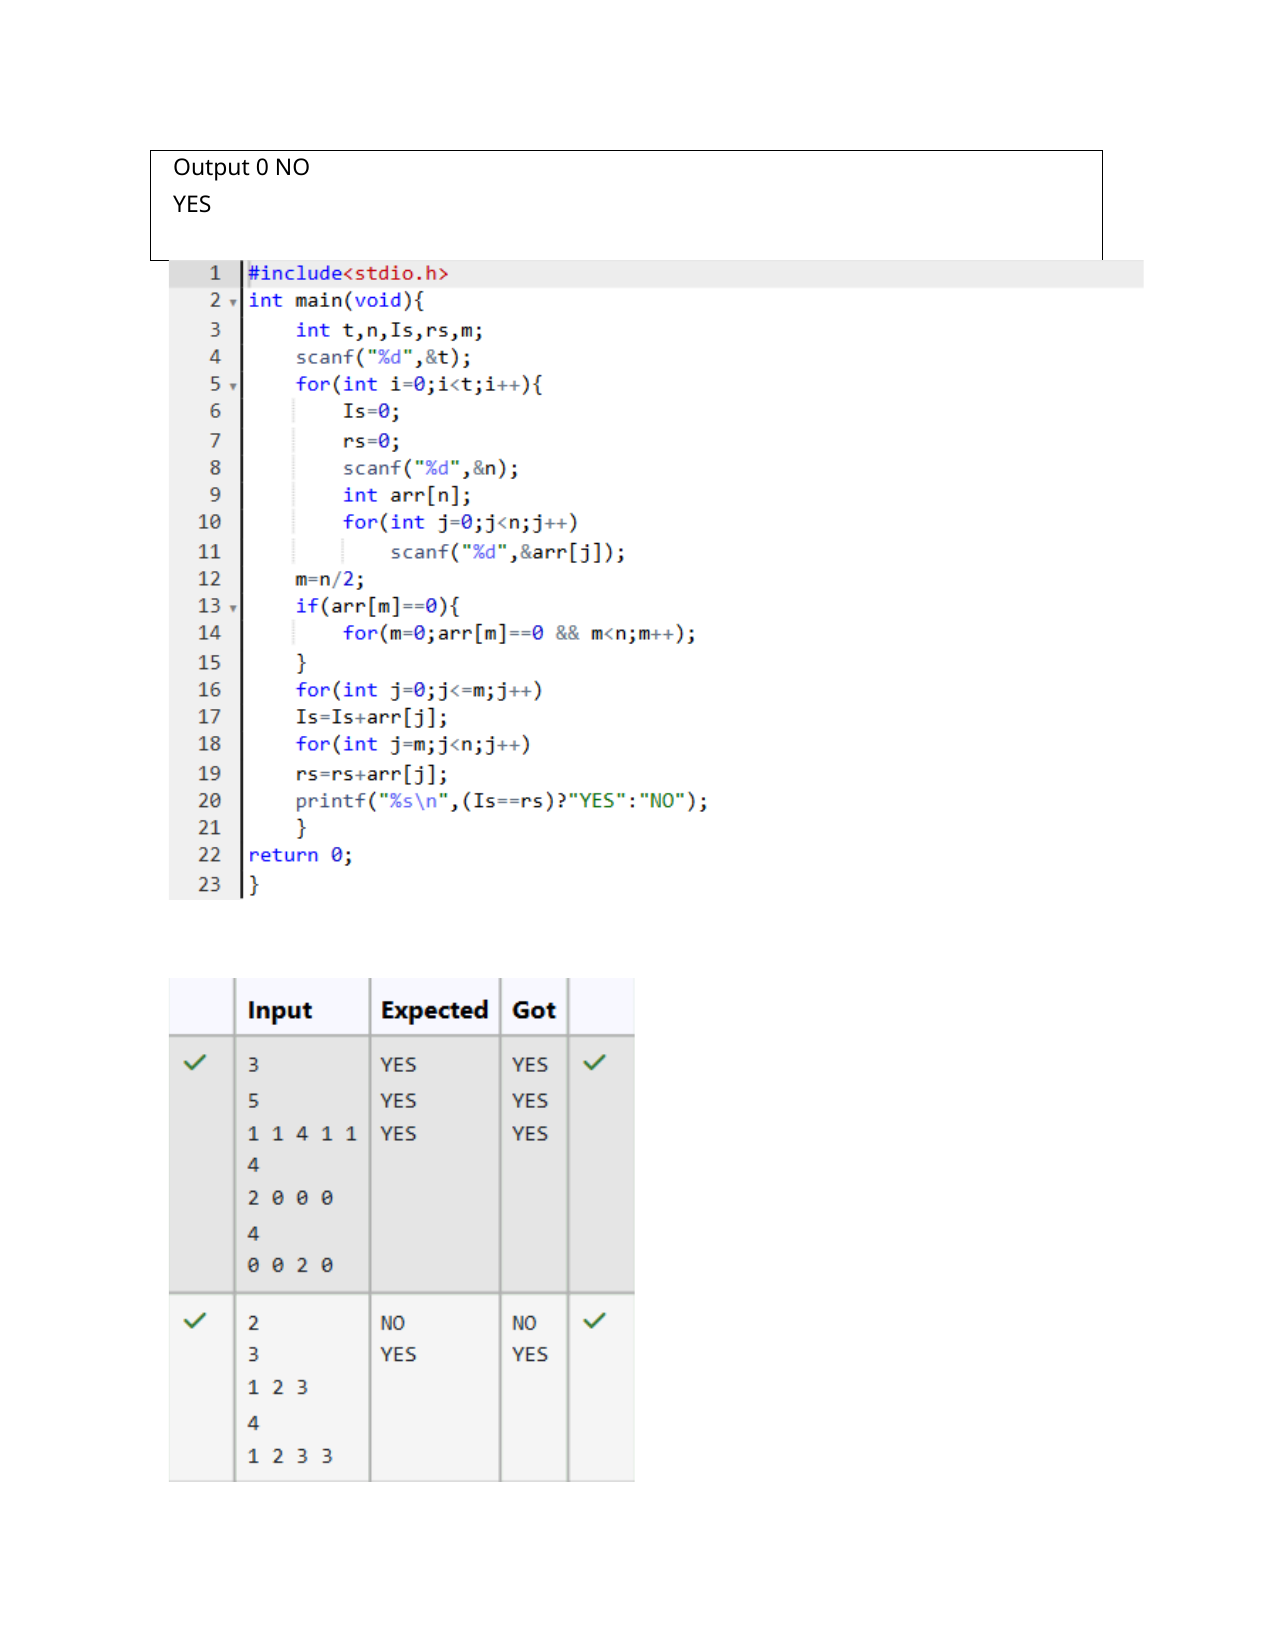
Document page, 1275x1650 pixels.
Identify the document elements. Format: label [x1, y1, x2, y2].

table_cell [151, 151, 1102, 260]
